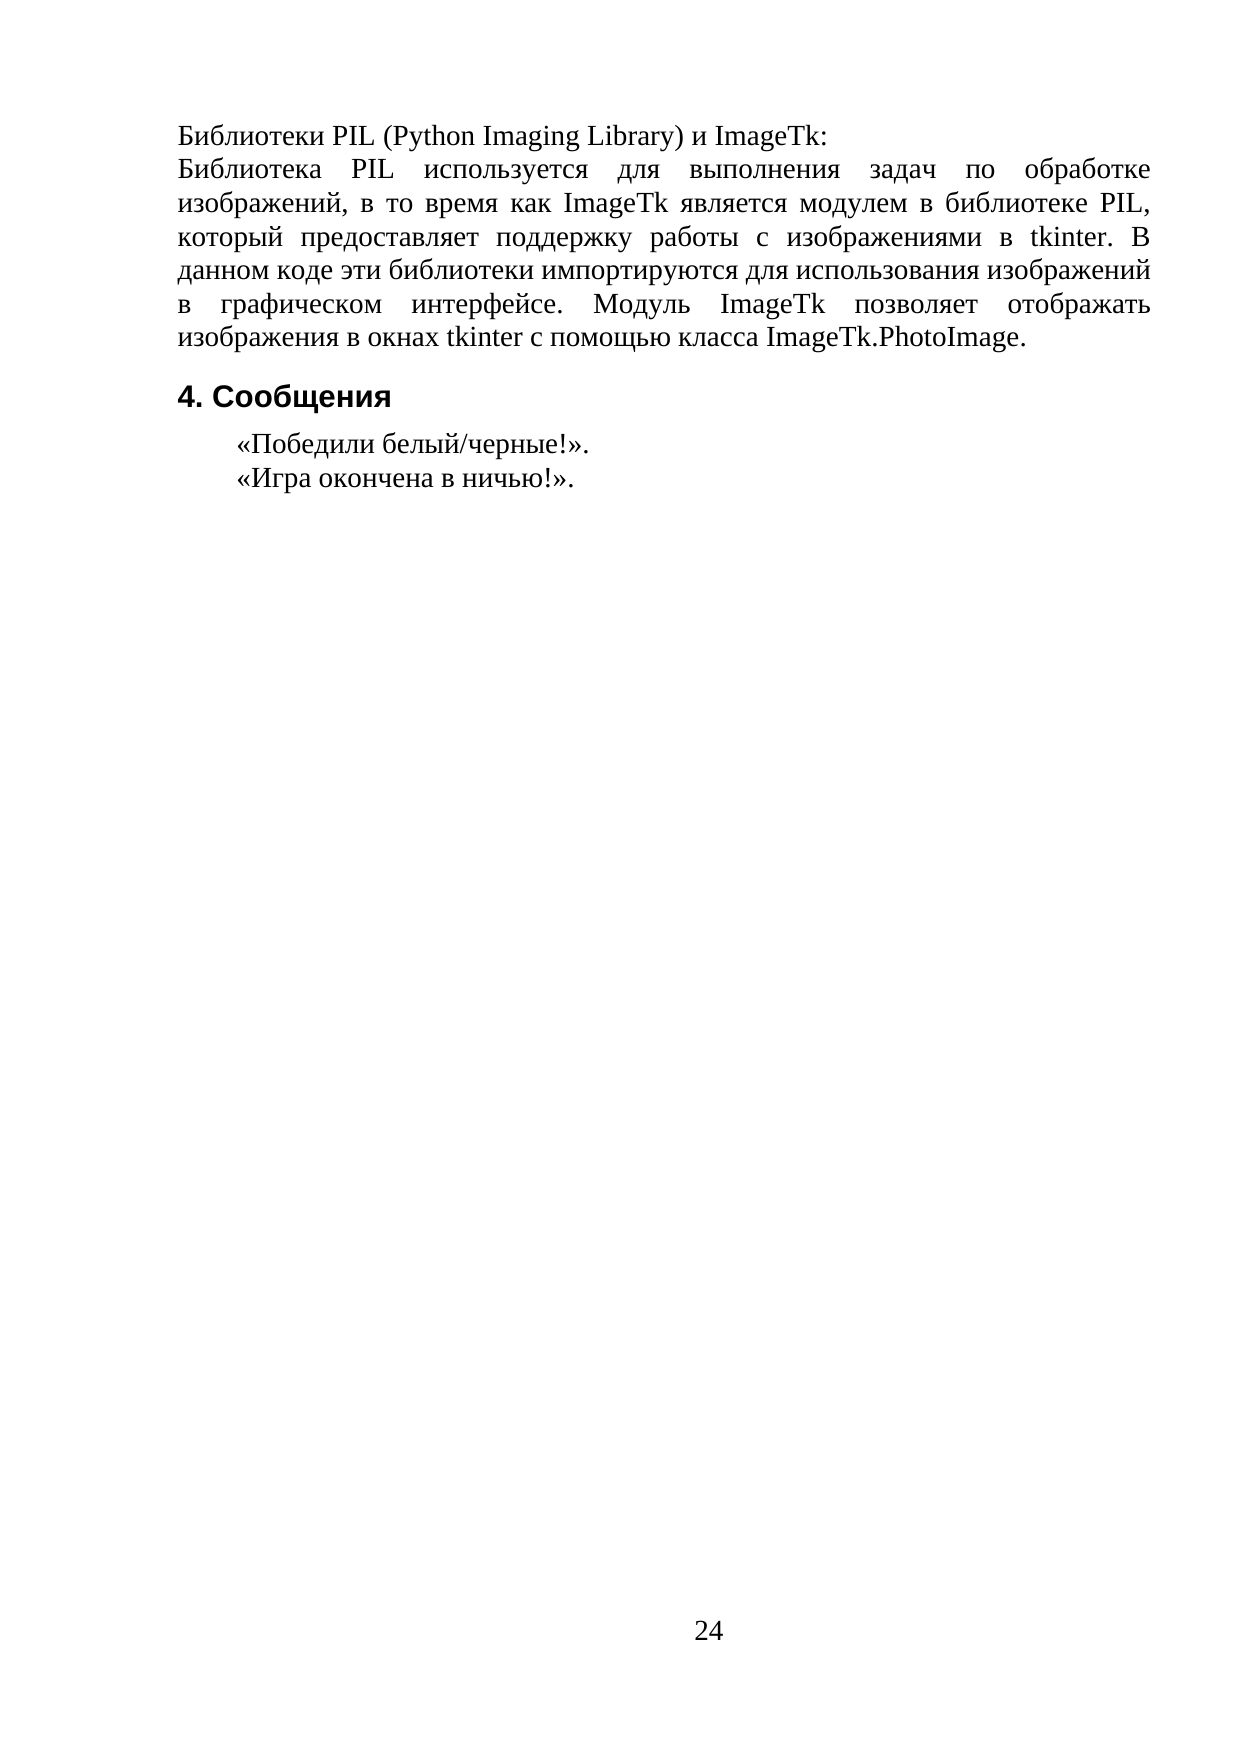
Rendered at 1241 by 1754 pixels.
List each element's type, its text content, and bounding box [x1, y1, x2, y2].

text Библиотеки PIL (Python Imaging Library) и ImageTk: [177, 118, 1152, 152]
text «Игра окончена в ничью!». [177, 460, 1152, 493]
text «Победили белый/черные!». [177, 426, 1152, 460]
text Библиотека PIL используется для выполнения задач по обработке изображений, в то время как ImageTk является модулем в библиотеке PIL, который предоставляет поддержку работы с изображениями в tkinter. В данном коде эти библиотеки импортируются для использования изображений в графическом интерфейсе. Модуль ImageTk позволяет отображать изображения в окнах tkinter с помощью класса ImageTk.PhotoImage. [177, 152, 1152, 353]
text 4. Сообщения [177, 378, 1152, 414]
